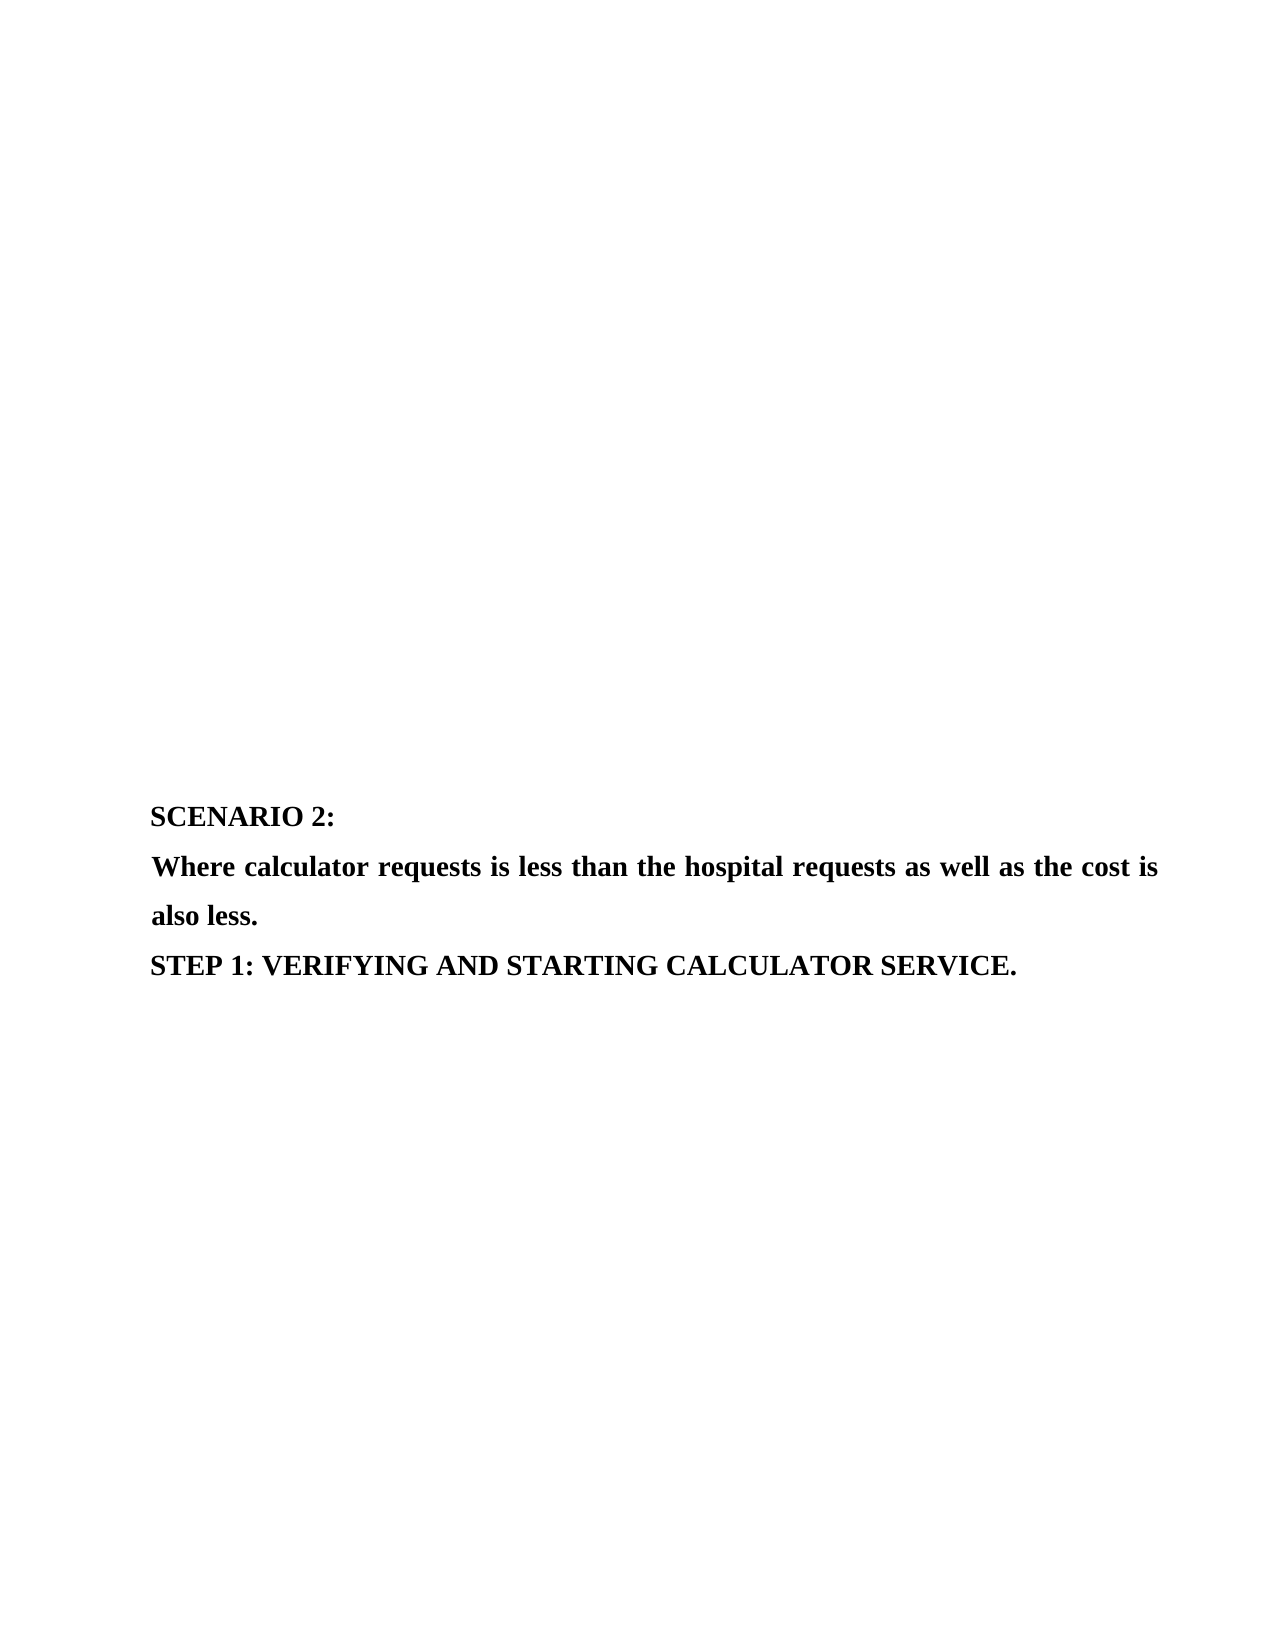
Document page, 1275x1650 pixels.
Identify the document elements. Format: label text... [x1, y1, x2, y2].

text SCENARIO 2: [150, 799, 1160, 832]
text Where calculator requests is less than the hospital requests as well as the cost is also less. [150, 849, 1160, 932]
text STEP 1: VERIFYING AND STARTING CALCULATOR SERVICE. [150, 948, 1160, 982]
